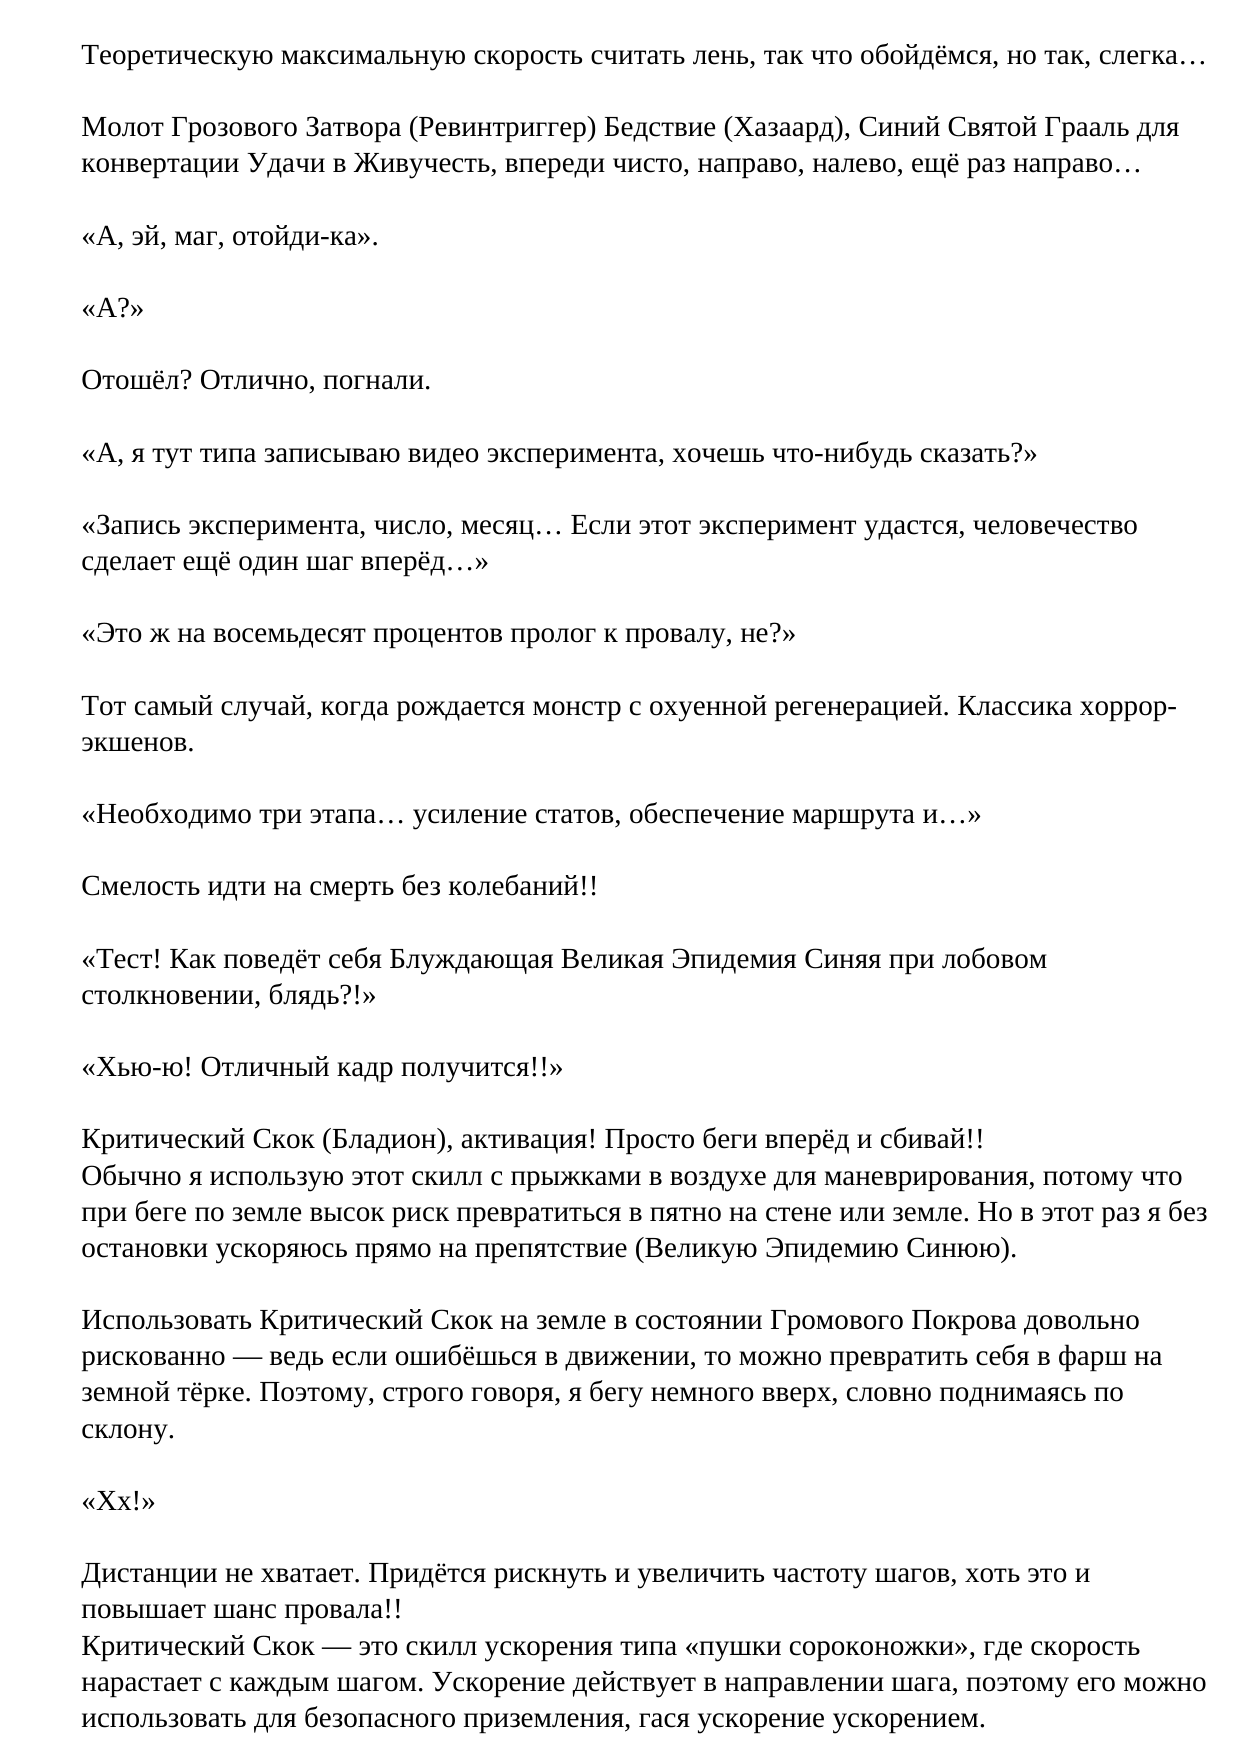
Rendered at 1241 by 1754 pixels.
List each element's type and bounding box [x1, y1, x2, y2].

text [81, 37, 1215, 1733]
